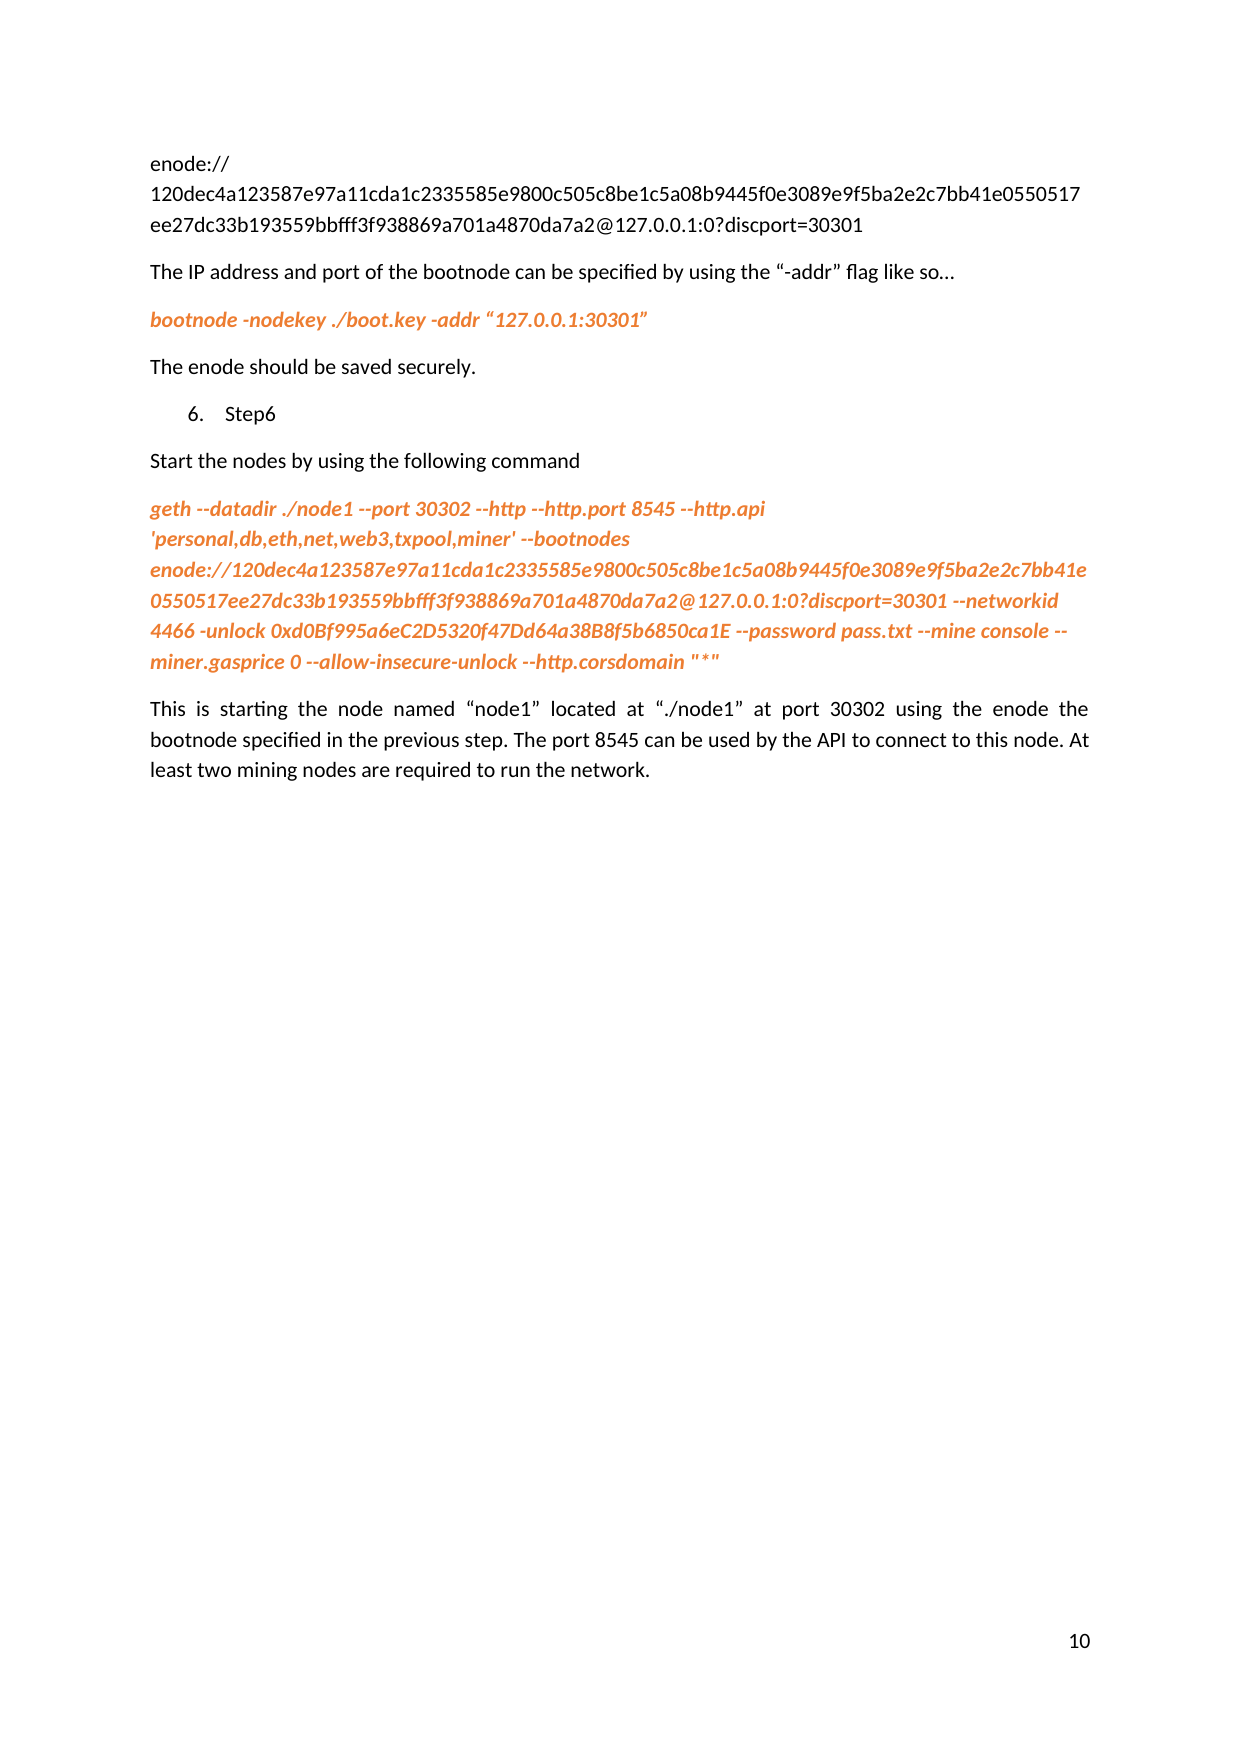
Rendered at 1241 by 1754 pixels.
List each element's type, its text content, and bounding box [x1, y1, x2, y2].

text enode://120dec4a123587e97a11cda1c2335585e9800c505c8be1c5a08b9445f0e3089e9f5ba2e2c7bb41e0550517ee27dc33b193559bbfff3f938869a701a4870da7a2@127.0.0.1:0?discport=30301 [150, 150, 1090, 238]
text This is starting the node named “node1” located at “./node1” at port 30302 using the enode the bootnode specified in the previous step. The port 8545 can be used by the API to connect to this node. At least two mining nodes are required to run the network. [150, 695, 1090, 783]
text The IP address and port of the bootnode can be specified by using the “-addr” flag like so… [150, 258, 1090, 285]
text The enode should be saved securely. [150, 353, 1090, 380]
list Step6 [187, 400, 1090, 427]
text Start the nodes by using the following command [150, 448, 1090, 474]
text bootnode -nodekey ./boot.key -addr “127.0.0.1:30301” [150, 306, 1090, 332]
text geth --datadir ./node1 --port 30302 --http --http.port 8545 --http.api 'personal,db,eth,net,web3,txpool,miner' --bootnodes enode://120dec4a123587e97a11cda1c2335585e9800c505c8be1c5a08b9445f0e3089e9f5ba2e2c7bb41e0550517ee27dc33b193559bbfff3f938869a701a4870da7a2@127.0.0.1:0?discport=30301 --networkid 4466 -unlock 0xd0Bf995a6eC2D5320f47Dd64a38B8f5b6850ca1E --password pass.txt --mine console --miner.gasprice 0 --allow-insecure-unlock --http.corsdomain "*" [150, 495, 1090, 675]
